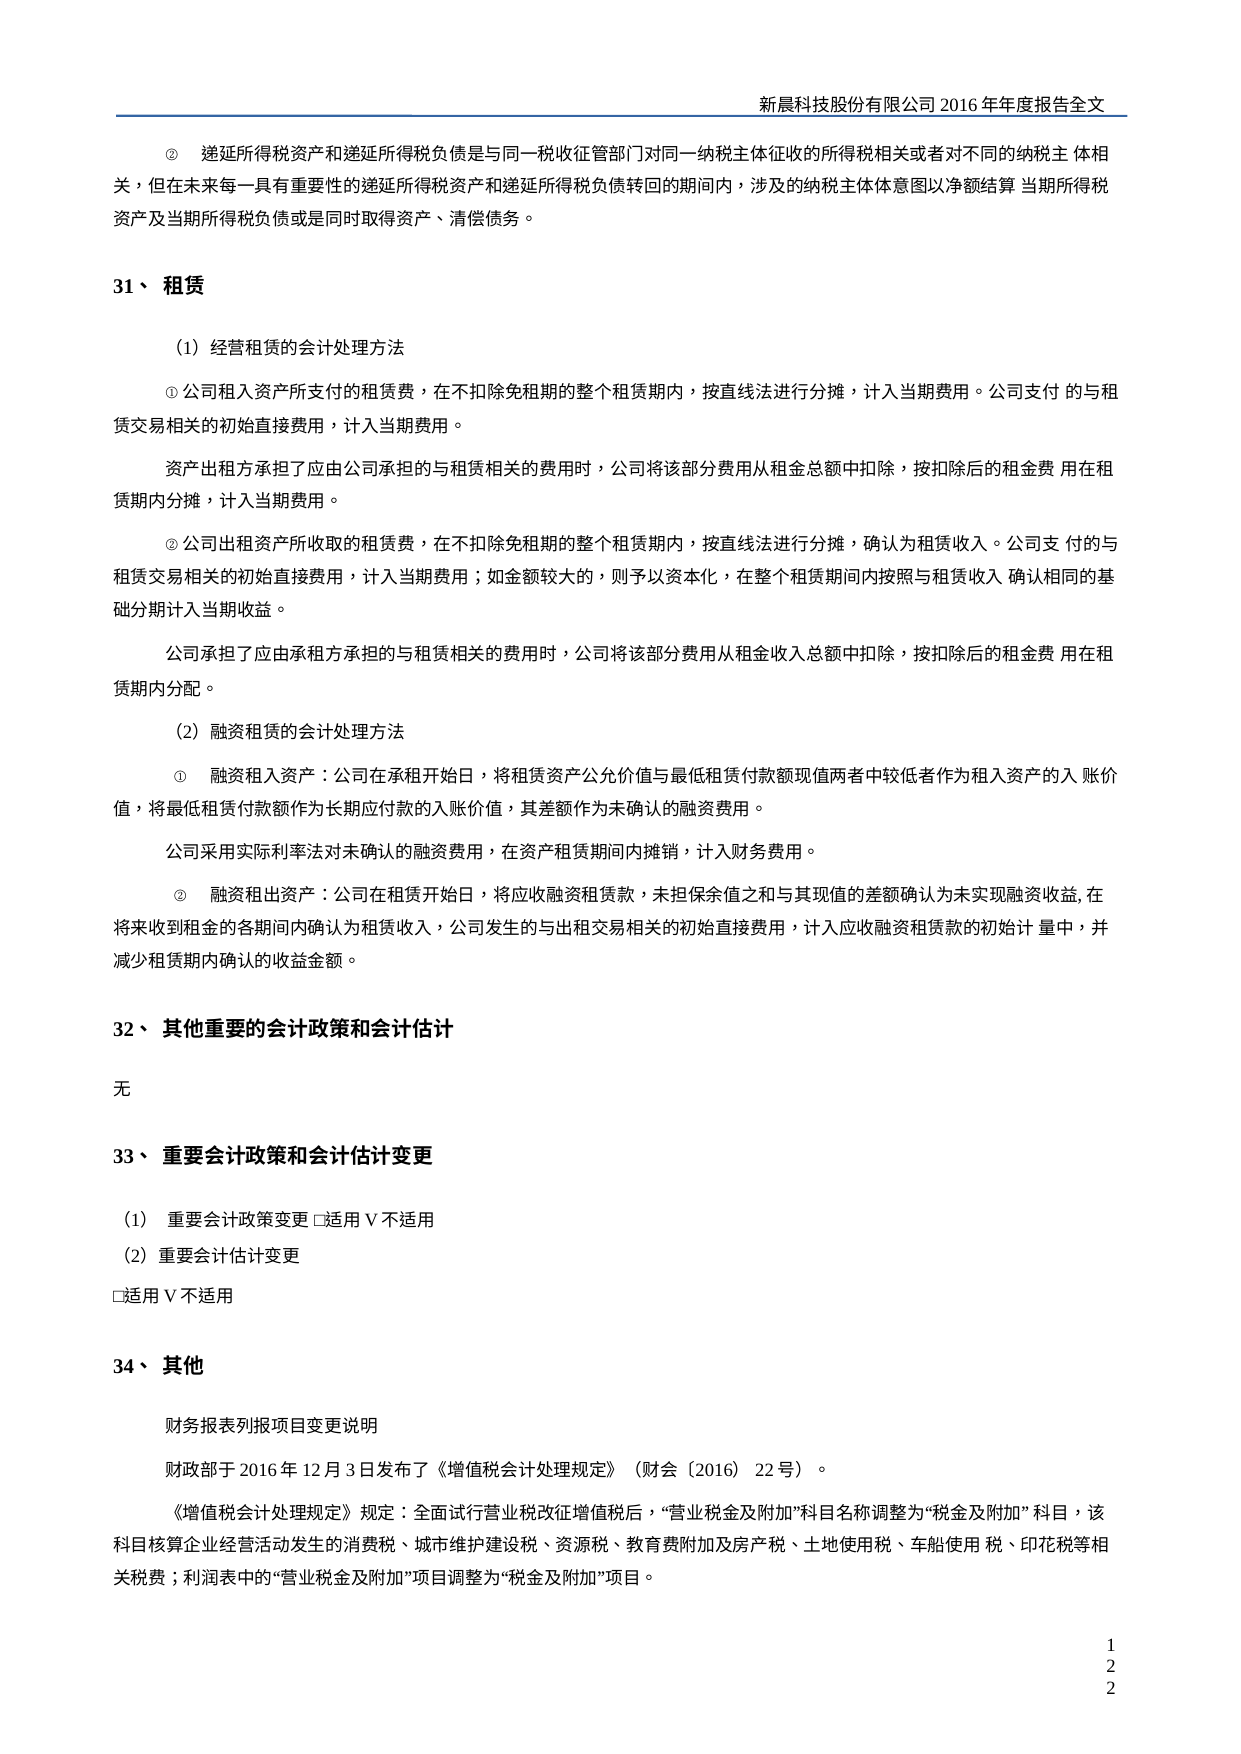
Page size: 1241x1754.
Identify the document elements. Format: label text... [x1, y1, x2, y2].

text （1） 重要会计政策变更 □适用V不适用 [113, 1197, 1119, 1233]
text ②公司出租资产所收取的租赁费，在不扣除免租期的整个租赁期内，按直线法进行分摊，确认为租赁收入。公司支 付的与租赁交易相关的初始直接费用，计入当期费用；如金额较大的，则予以资本化，在整个租赁期间内按照与租赁收入 确认相同的基础分期计入当期收益。 [113, 524, 1119, 623]
text 《增值税会计处理规定》规定：全面试行营业税改征增值税后，“营业税金及附加”科目名称调整为“税金及附加” 科目，该科目核算企业经营活动发生的消费税、城市维护建设税、资源税、教育费附加及房产税、土地使用税、车船使用 税、印花税等相关税费；利润表中的“营业税金及附加”项目调整为“税金及附加”项目。 [113, 1493, 1119, 1591]
text 33、 重要会计政策和会计估计变更 [113, 1142, 1119, 1170]
text 无 [113, 1069, 1119, 1102]
text （1）经营租赁的会计处理方法 [113, 329, 1119, 361]
text （2）融资租赁的会计处理方法 [113, 712, 1119, 745]
text 31、 租赁 [113, 271, 1119, 299]
text 公司采用实际利率法对未确认的融资费用，在资产租赁期间内摊销，计入财务费用。 [113, 832, 1119, 865]
list 融资租出资产：公司在租赁开始日，将应收融资租赁款，未担保余值之和与其现值的差额确认为未实现融资收益, 在将来收到租金的各期间内确认为租赁收入，公司发生的与出租交易相关的初始直接费用，计入应收融资租赁款的初始计 量中，并减少租赁期内确认的收益金额。 [113, 875, 1119, 974]
list 融资租入资产：公司在承租开始日，将租赁资产公允价值与最低租赁付款额现值两者中较低者作为租入资产的入 账价值，将最低租赁付款额作为长期应付款的入账价值，其差额作为未确认的融资费用。 [113, 756, 1119, 822]
text 公司承担了应由承租方承担的与租赁相关的费用时，公司将该部分费用从租金收入总额中扣除，按扣除后的租金费 用在租赁期内分配。 [113, 633, 1119, 702]
list 递延所得税资产和递延所得税负债是与同一税收征管部门对同一纳税主体征收的所得税相关或者对不同的纳税主 体相关，但在未来每一具有重要性的递延所得税资产和递延所得税负债转回的期间内，涉及的纳税主体体意图以净额结算 当期所得税资产及当期所得税负债或是同时取得资产、清偿债务。 [113, 134, 1119, 232]
text 32、 其他重要的会计政策和会计估计 [113, 1014, 1119, 1042]
text 资产出租方承担了应由公司承担的与租赁相关的费用时，公司将该部分费用从租金总额中扣除，按扣除后的租金费 用在租赁期内分摊，计入当期费用。 [113, 449, 1119, 514]
text ①公司租入资产所支付的租赁费，在不扣除免租期的整个租赁期内，按直线法进行分摊，计入当期费用。公司支付 的与租赁交易相关的初始直接费用，计入当期费用。 [113, 372, 1119, 439]
text 财政部于2016年12月3日发布了《增值税会计处理规定》（财会〔2016） 22号）。 [113, 1450, 1119, 1483]
text □适用V不适用 [113, 1284, 1119, 1308]
text （2） 重要会计估计变更 [113, 1233, 1119, 1269]
text 34、 其他 [113, 1351, 1119, 1380]
text 财务报表列报项目变更说明 [113, 1407, 1119, 1439]
